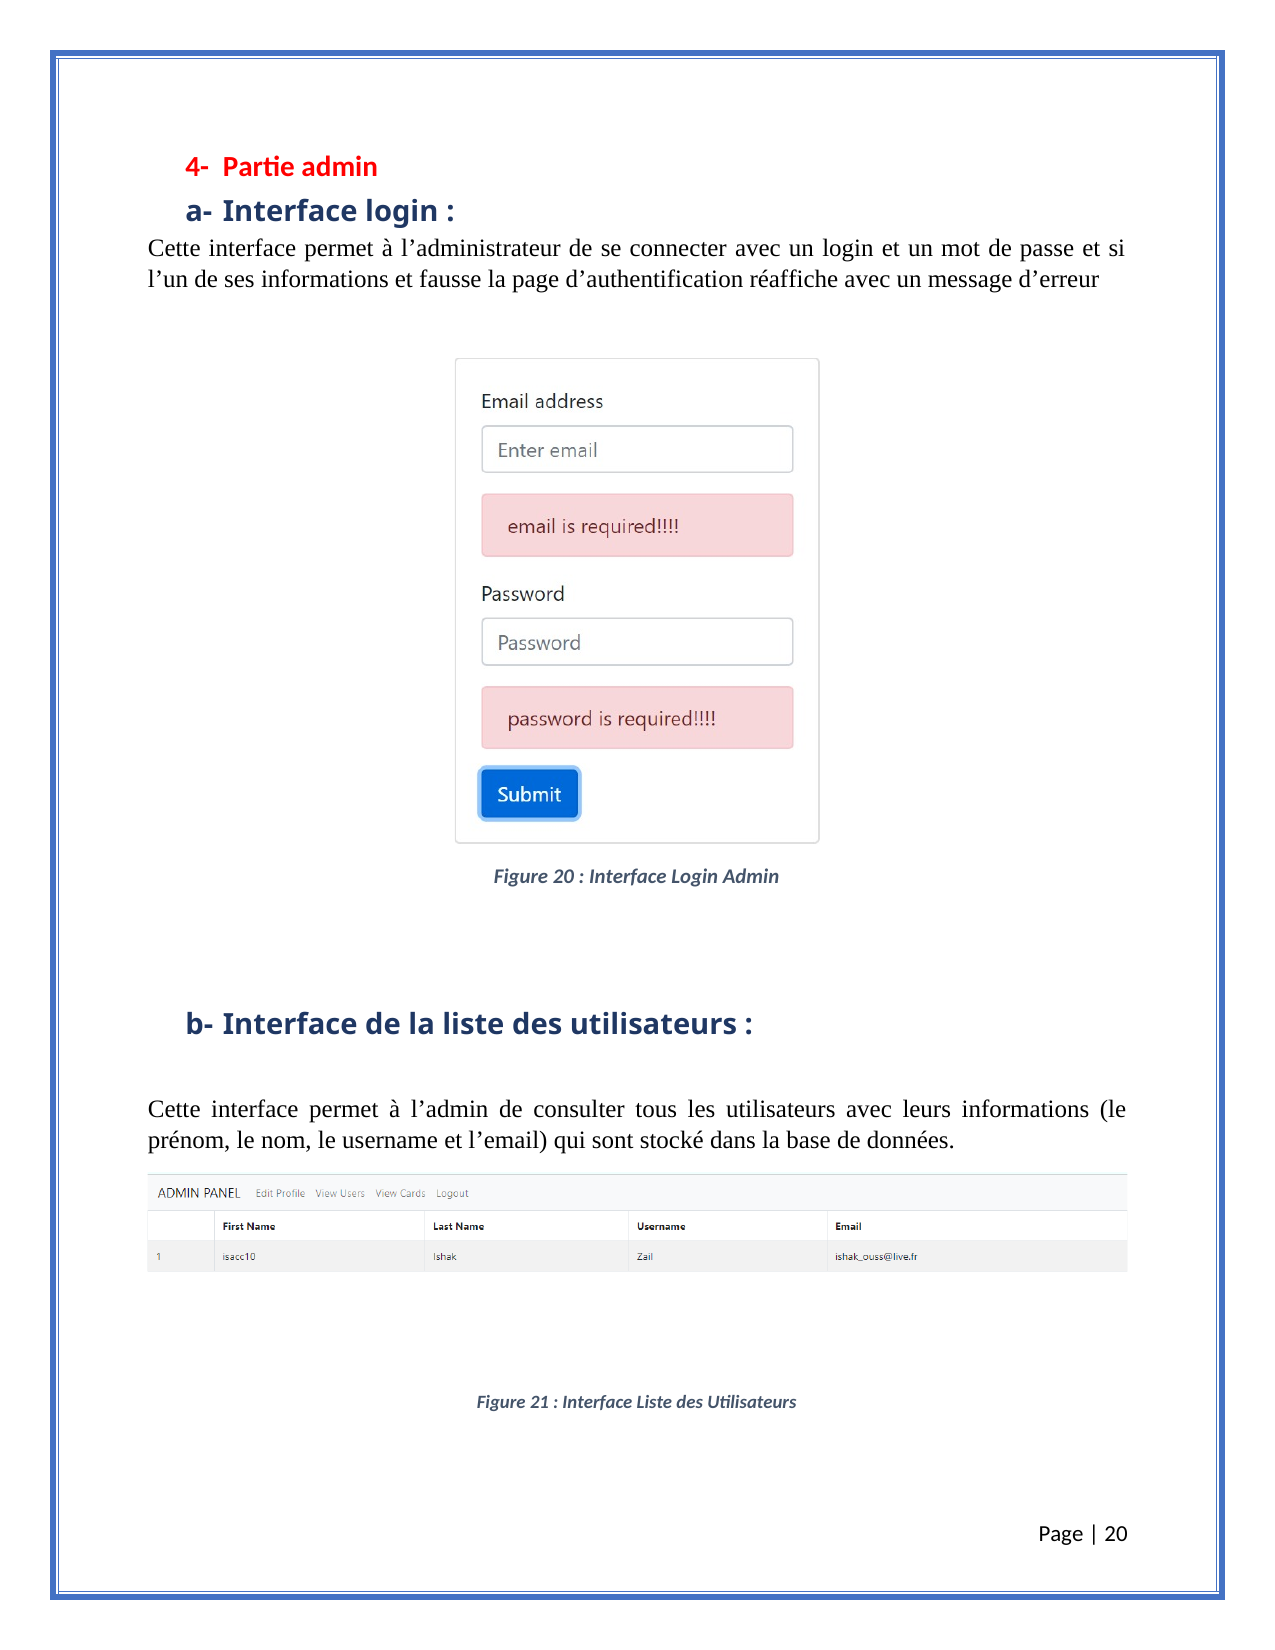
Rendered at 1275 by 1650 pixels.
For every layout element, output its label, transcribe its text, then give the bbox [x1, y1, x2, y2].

subtitle Interface de la liste des utilisateurs : [185, 1003, 1127, 1043]
picture [147, 1172, 1128, 1372]
text Cette interface permet à l’admin de consulter tous les utilisateurs avec leurs informations (le prénom, le nom, le username et l’email) qui sont stocké dans la base de données. [148, 1094, 1127, 1154]
picture [454, 358, 821, 845]
subtitle Interface login : [185, 190, 1127, 230]
text Figure 21 : Interface Liste des Utilisateurs [148, 1390, 1127, 1413]
subtitle Partie admin [185, 148, 1127, 183]
text Figure 20 : Interface Login Admin [148, 863, 1127, 889]
text Cette interface permet à l’administrateur de se connecter avec un login et un mot de passe et si l’un de ses informations et fausse la page d’authentification réaffiche avec un message d’erreur [148, 233, 1127, 293]
